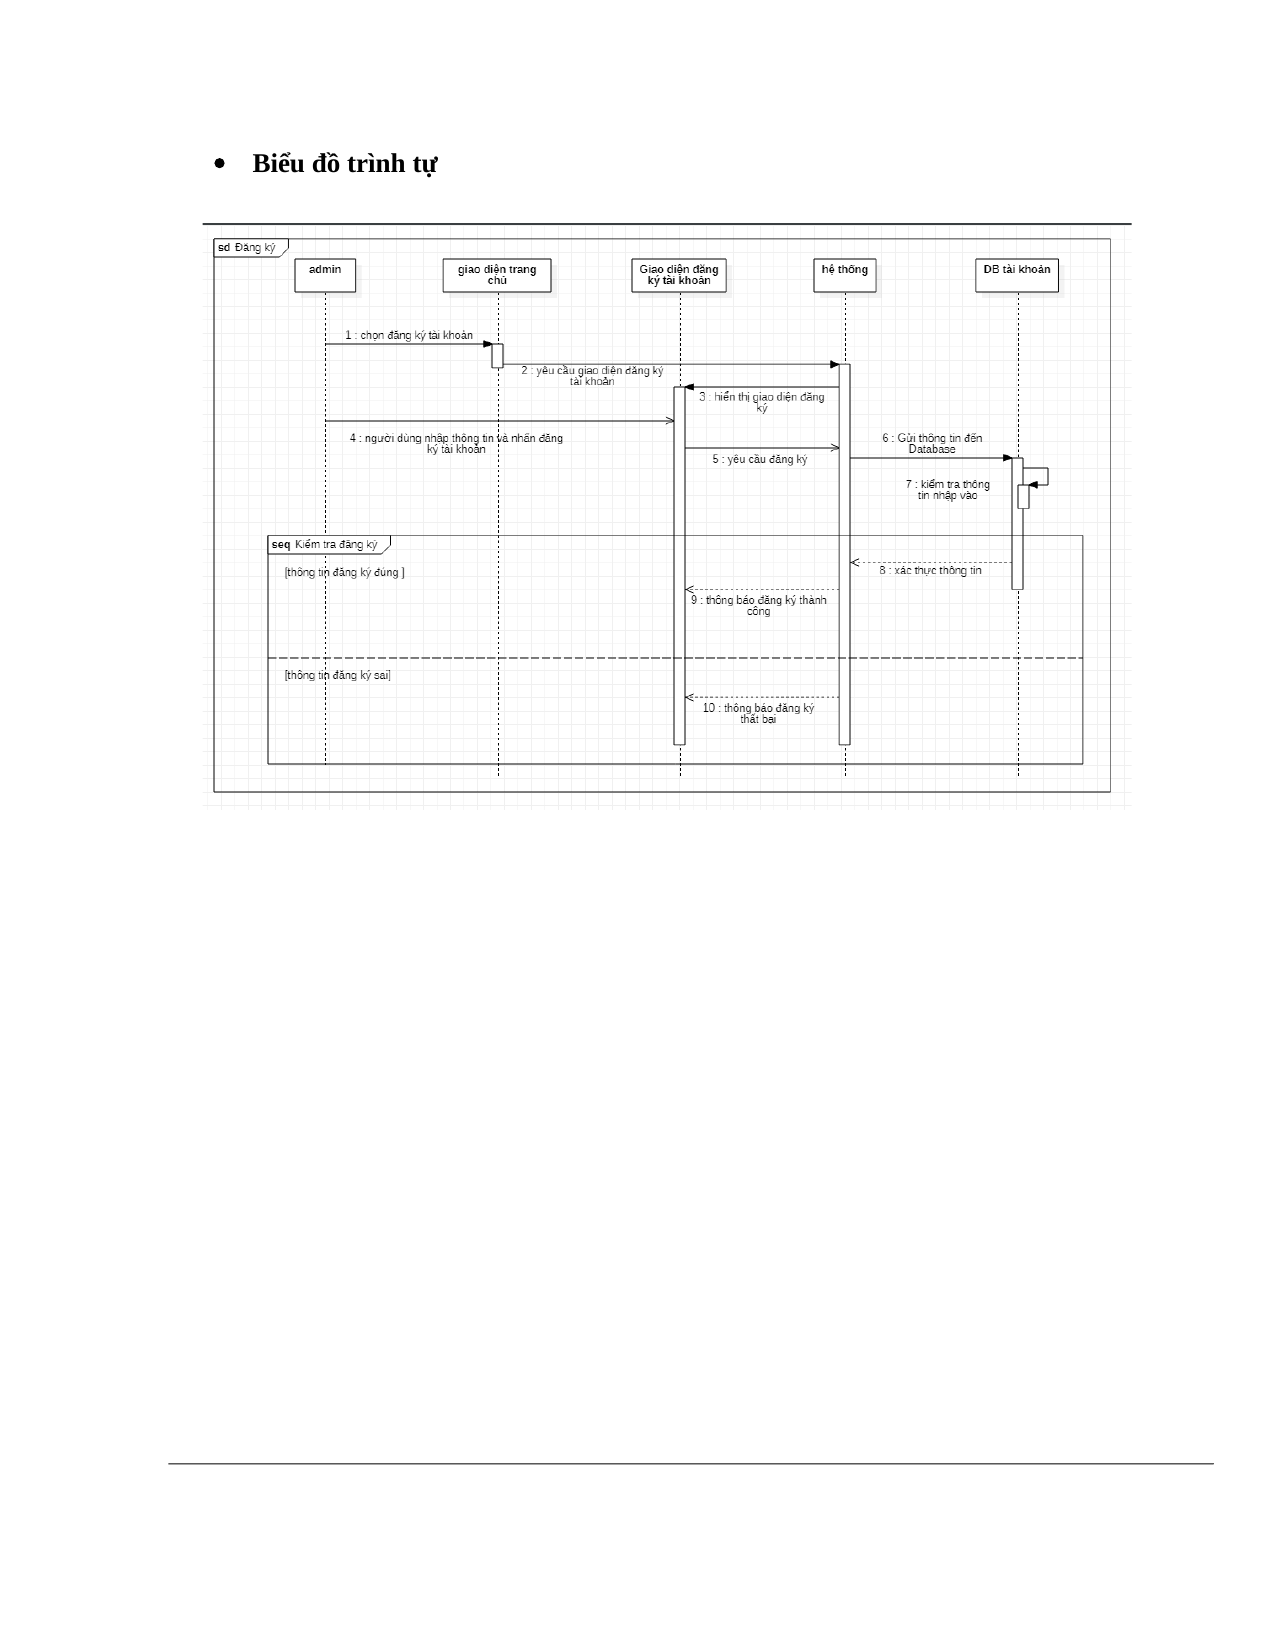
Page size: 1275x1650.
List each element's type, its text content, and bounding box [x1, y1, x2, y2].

picture [202, 223, 1132, 810]
list Biểu đồ trình tự [215, 147, 1157, 178]
